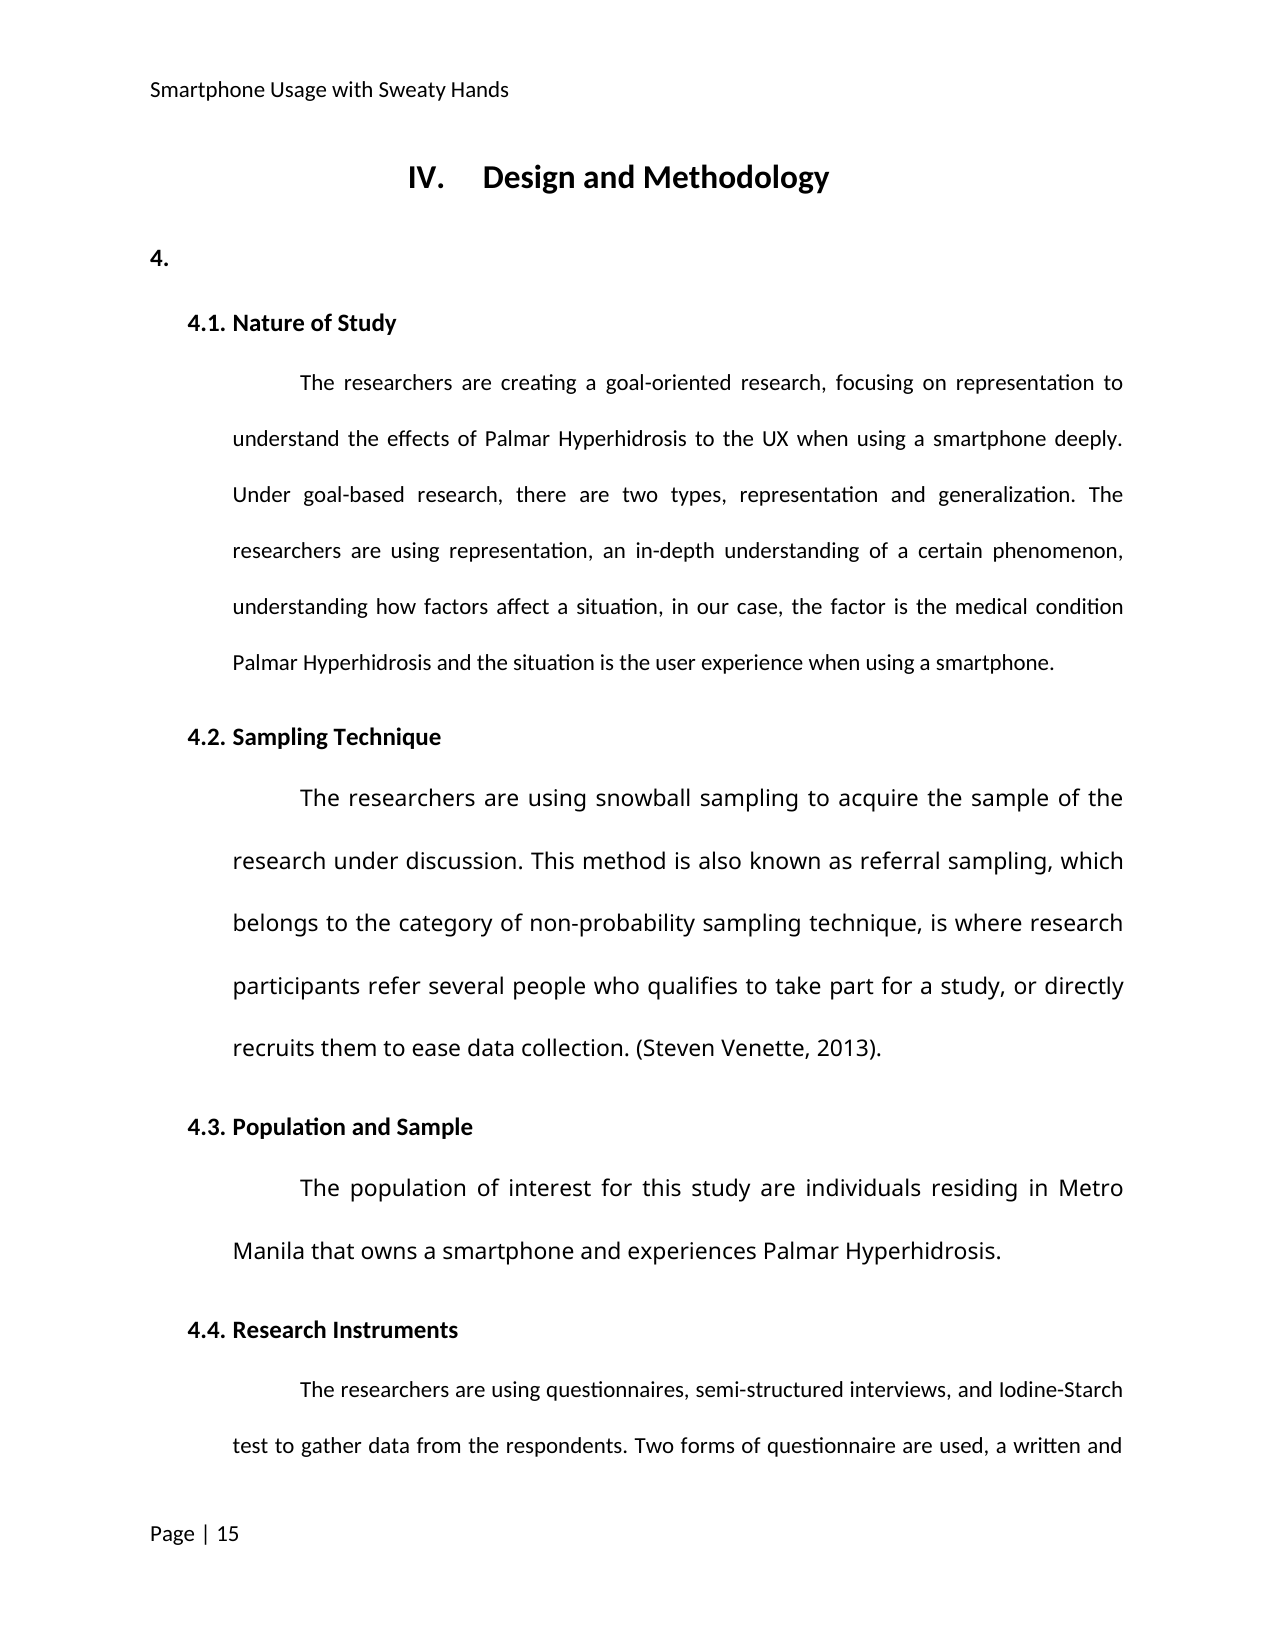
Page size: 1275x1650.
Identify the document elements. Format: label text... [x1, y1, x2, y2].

text Sampling Technique [187, 721, 1125, 752]
text The population of interest for this study are individuals residing in Metro Manila that owns a smartphone and experiences Palmar Hyperhidrosis. [232, 1172, 1125, 1266]
text Nature of Study [187, 307, 1125, 338]
text The researchers are creating a goal-oriented research, focusing on representation to understand the effects of Palmar Hyperhidrosis to the UX when using a smartphone deeply. Under goal-based research, there are two types, representation and generalization. The researchers are using representation, an in-depth understanding of a certain phenomenon, understanding how factors affect a situation, in our case, the factor is the medical condition Palmar Hyperhidrosis and the situation is the user experience when using a smartphone. [232, 368, 1125, 676]
text Population and Sample [187, 1111, 1125, 1142]
text The researchers are using snowball sampling to acquire the sample of the research under discussion. This method is also known as referral sampling, which belongs to the category of non-probability sampling technique, is where research participants refer several people who qualifies to take part for a study, or directly recruits them to ease data collection. (Steven Venette, 2013). [232, 782, 1125, 1063]
text Research Instruments [187, 1314, 1125, 1344]
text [232, 1375, 1125, 1459]
list Design and Methodology [150, 156, 1125, 197]
